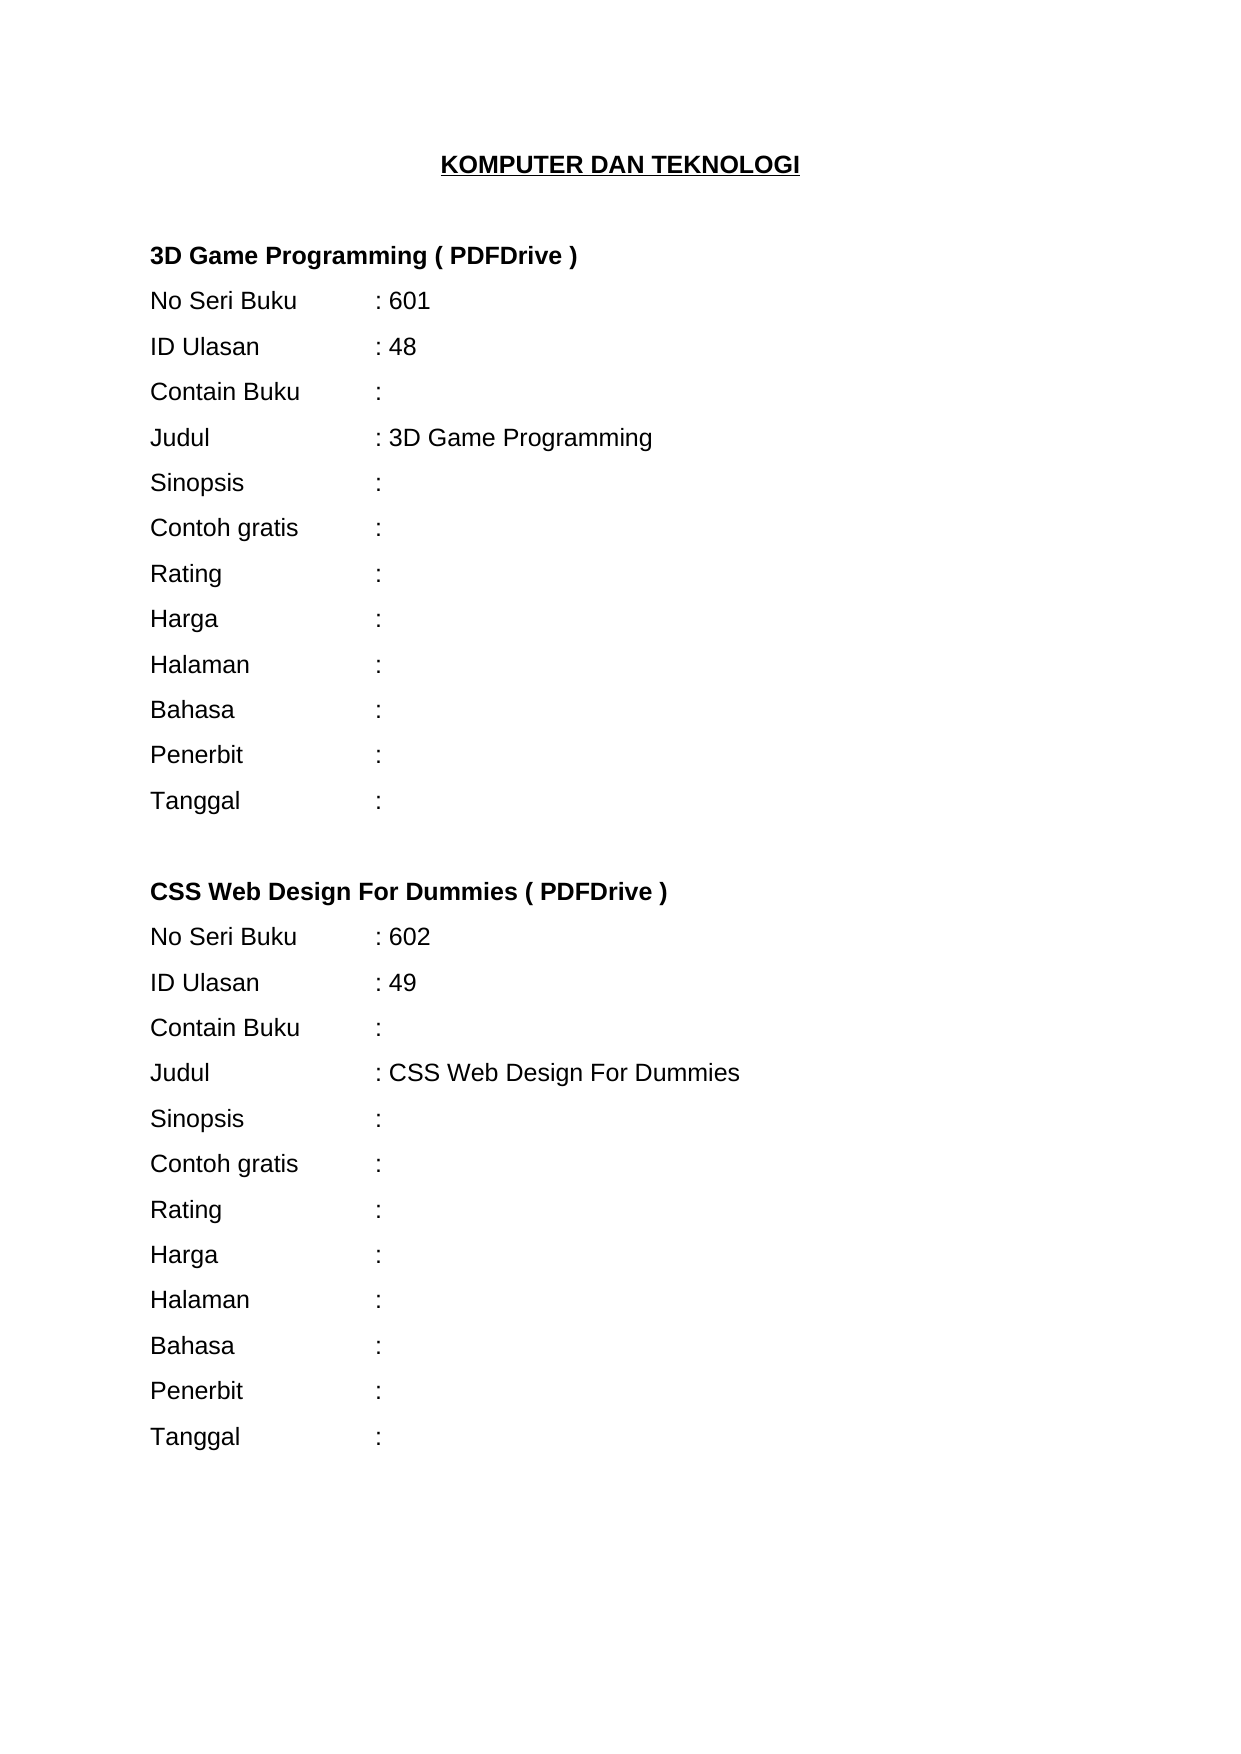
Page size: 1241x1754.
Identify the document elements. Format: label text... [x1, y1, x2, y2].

text Sinopsis : [150, 468, 1090, 497]
text Halaman : [150, 1285, 1090, 1314]
text KOMPUTER DAN TEKNOLOGI [150, 150, 1090, 179]
text Judul : CSS Web Design For Dummies [150, 1058, 1090, 1087]
text Harga : [150, 1240, 1090, 1269]
text No Seri Buku : 601 [150, 286, 1090, 315]
text CSS Web Design For Dummies ( PDFDrive ) [150, 877, 1090, 905]
text Bahasa : [150, 1331, 1090, 1359]
text Harga : [150, 604, 1090, 633]
text ID Ulasan : 48 [150, 332, 1090, 360]
text Penerbit : [150, 740, 1090, 769]
text Tanggal : [150, 1422, 1090, 1450]
text Contoh gratis : [150, 1149, 1090, 1178]
text Rating : [150, 559, 1090, 587]
text Contain Buku : [150, 1013, 1090, 1042]
text 3D Game Programming ( PDFDrive ) [150, 241, 1090, 269]
text Rating : [150, 1194, 1090, 1223]
text Sinopsis : [150, 1104, 1090, 1132]
text Halaman : [150, 649, 1090, 678]
text No Seri Buku : 602 [150, 922, 1090, 951]
text Contoh gratis : [150, 513, 1090, 542]
text ID Ulasan : 49 [150, 967, 1090, 996]
text Penerbit : [150, 1376, 1090, 1405]
text Judul : 3D Game Programming [150, 422, 1090, 451]
text Contain Buku : [150, 377, 1090, 406]
text Bahasa : [150, 695, 1090, 724]
text Tanggal : [150, 786, 1090, 814]
